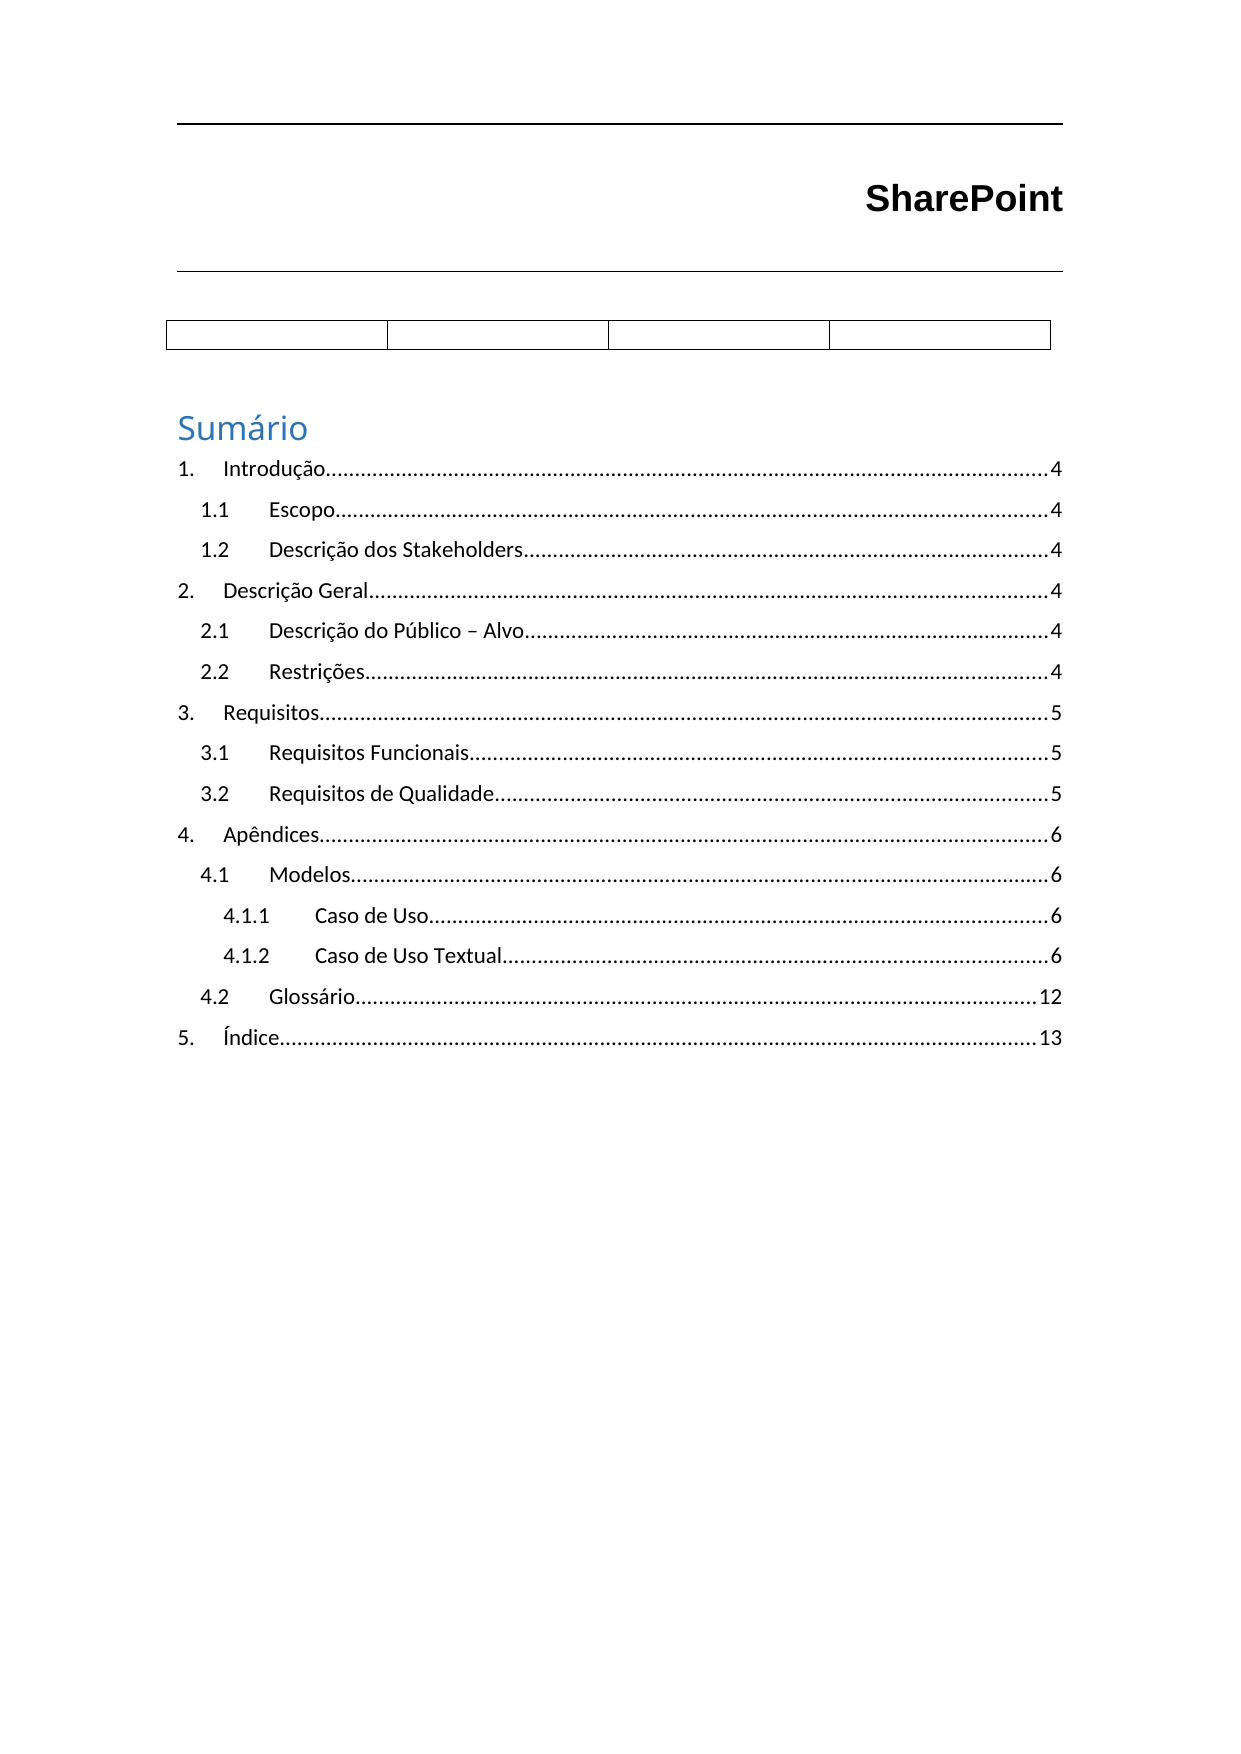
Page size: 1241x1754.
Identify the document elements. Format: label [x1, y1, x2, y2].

table_cell [830, 321, 1050, 349]
table_cell [609, 321, 829, 349]
table_cell [167, 321, 387, 349]
table_cell [388, 321, 608, 349]
